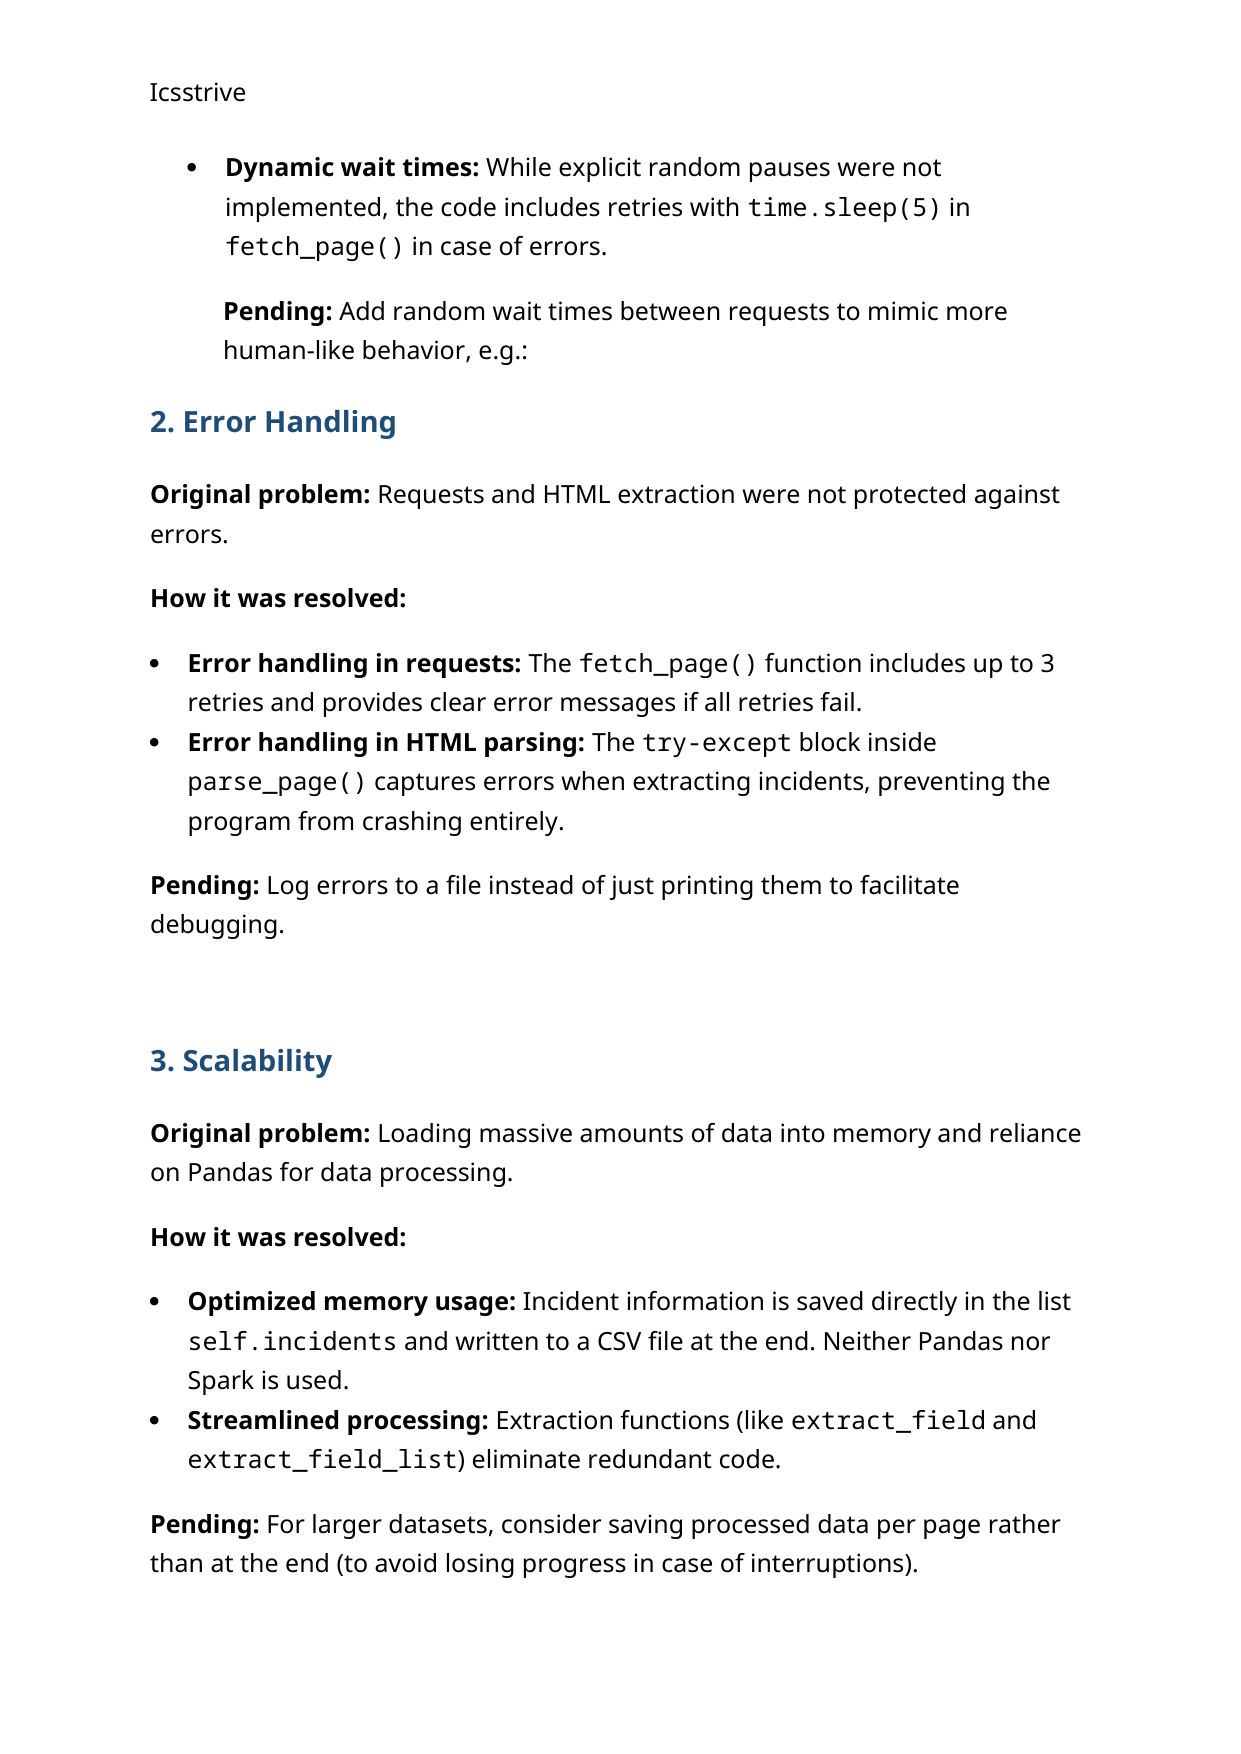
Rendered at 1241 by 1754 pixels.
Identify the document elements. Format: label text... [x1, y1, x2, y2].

list Streamlined processing: Extraction functions (like extract_field and extract_field_list) eliminate redundant code. [150, 1402, 1090, 1476]
text Pending: For larger datasets, consider saving processed data per page rather than at the end (to avoid losing progress in case of interruptions). [150, 1506, 1090, 1580]
subtitle 3. Scalability [150, 1040, 1090, 1080]
list Dynamic wait times: While explicit random pauses were not implemented, the code includes retries with time.sleep(5) in fetch_page() in case of errors. [187, 150, 1090, 263]
list Error handling in requests: The fetch_page() function includes up to 3 retries and provides clear error messages if all retries fail. [150, 645, 1090, 719]
text How it was resolved: [150, 1219, 1090, 1254]
list Optimized memory usage: Incident information is saved directly in the list self.incidents and written to a CSV file at the end. Neither Pandas nor Spark is used. [150, 1284, 1090, 1397]
text Original problem: Requests and HTML extraction were not protected against errors. [150, 477, 1090, 550]
text Pending: Log errors to a file instead of just printing them to facilitate debugging. [150, 868, 1090, 941]
text How it was resolved: [150, 581, 1090, 615]
text Pending: Add random wait times between requests to mimic more human-like behavior, e.g.: [223, 293, 1090, 367]
text Original problem: Loading massive amounts of data into memory and reliance on Pandas for data processing. [150, 1116, 1090, 1189]
subtitle 2. Error Handling [150, 402, 1090, 441]
list Error handling in HTML parsing: The try-except block inside parse_page() captures errors when extracting incidents, preventing the program from crashing entirely. [150, 724, 1090, 837]
